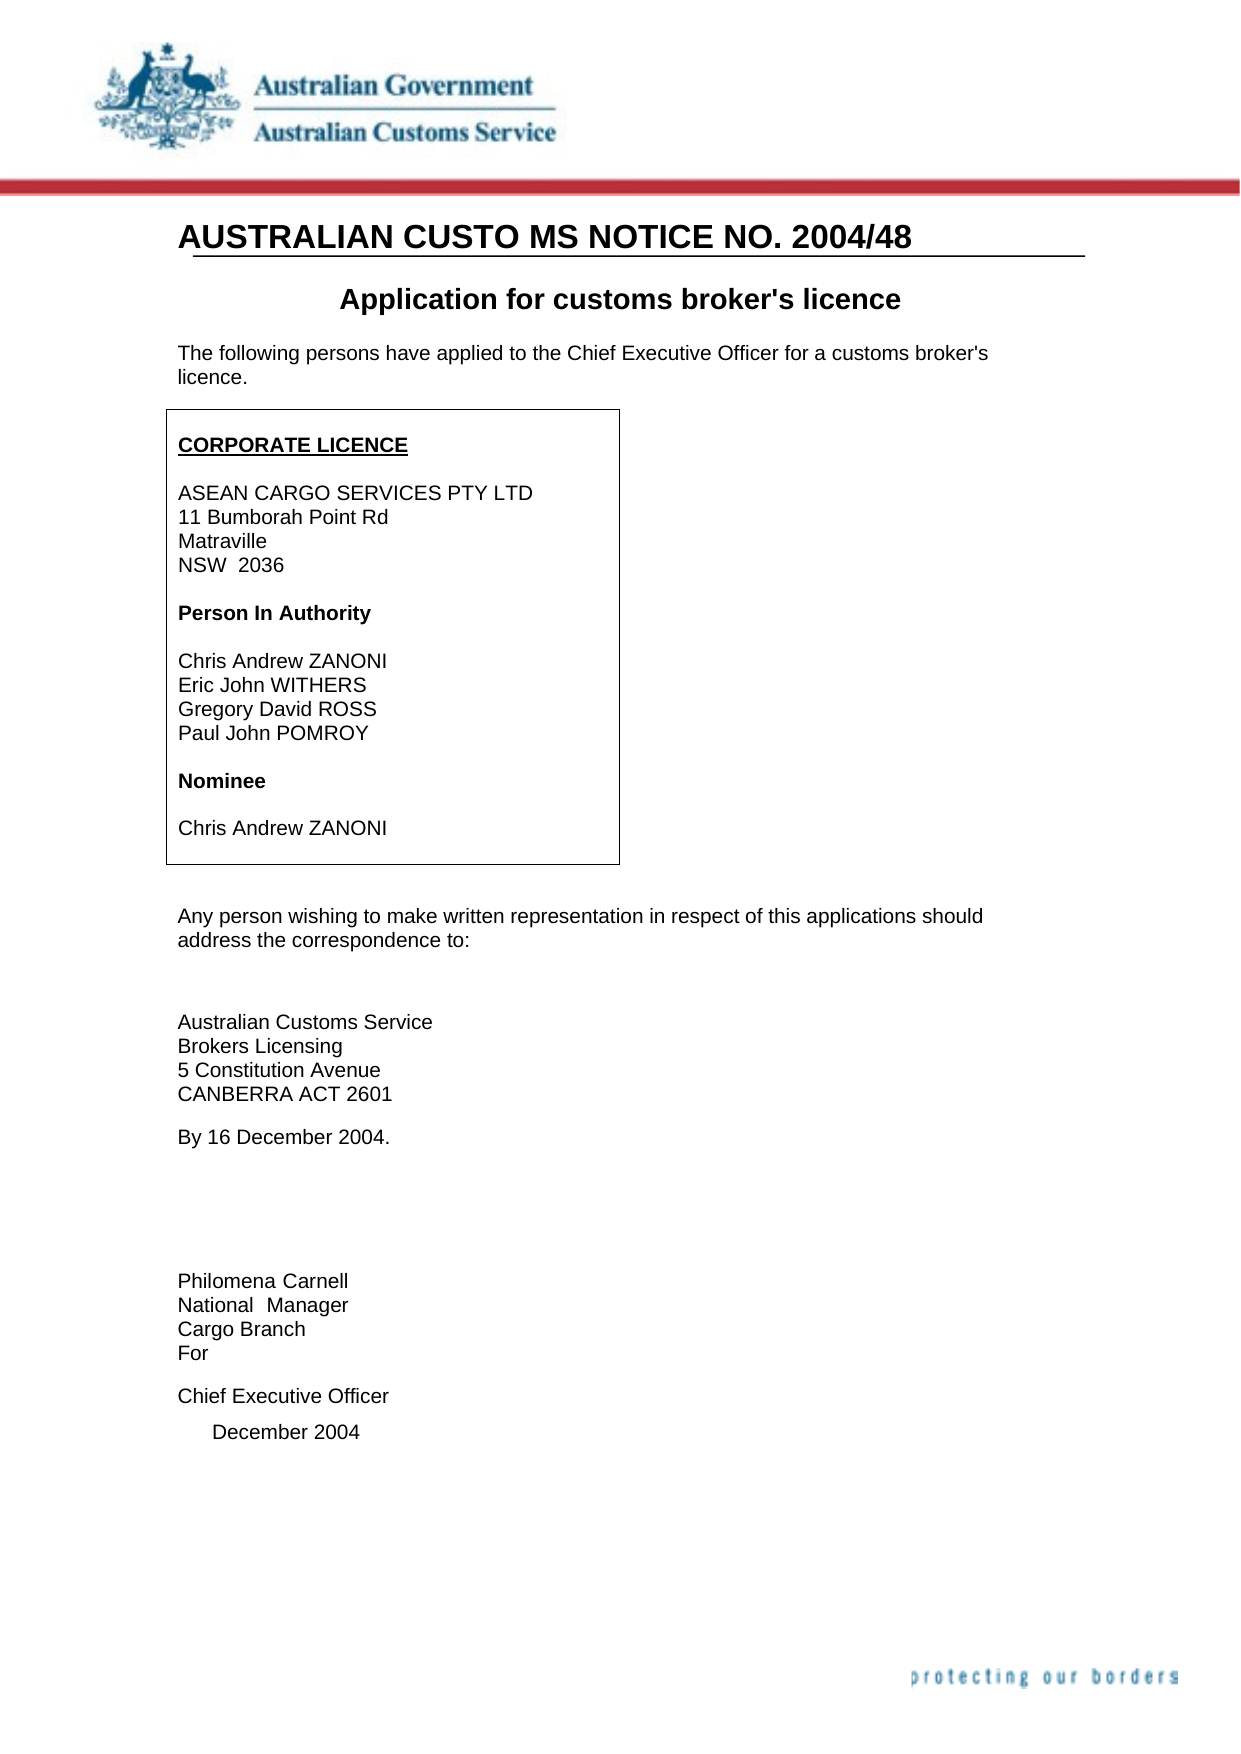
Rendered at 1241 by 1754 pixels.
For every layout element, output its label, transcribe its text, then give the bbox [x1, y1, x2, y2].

text By 16 December 2004. [177, 1125, 1240, 1149]
text Australian Customs Service Brokers Licensing [177, 1010, 436, 1058]
text Any person wishing to make written representation in respect of this applications should address the correspondence to: [177, 904, 992, 952]
text Chief Executive Officer December 2004 [177, 1384, 392, 1444]
picture [0, 42, 1240, 196]
text Application for customs broker's licence [337, 282, 904, 315]
text Philomena Carnell National Manager Cargo Branch [177, 1269, 348, 1341]
text The following persons have applied to the Chief Executive Officer for a customs broker's licence. [177, 341, 992, 388]
picture [911, 1668, 1178, 1689]
text For [177, 1341, 1240, 1364]
text 5 Constitution Avenue [177, 1058, 1240, 1082]
title AUSTRALIAN CUSTO MS NOTICE NO. 2004/48 [177, 217, 1240, 255]
text CANBERRA ACT 2601 [177, 1082, 1240, 1106]
